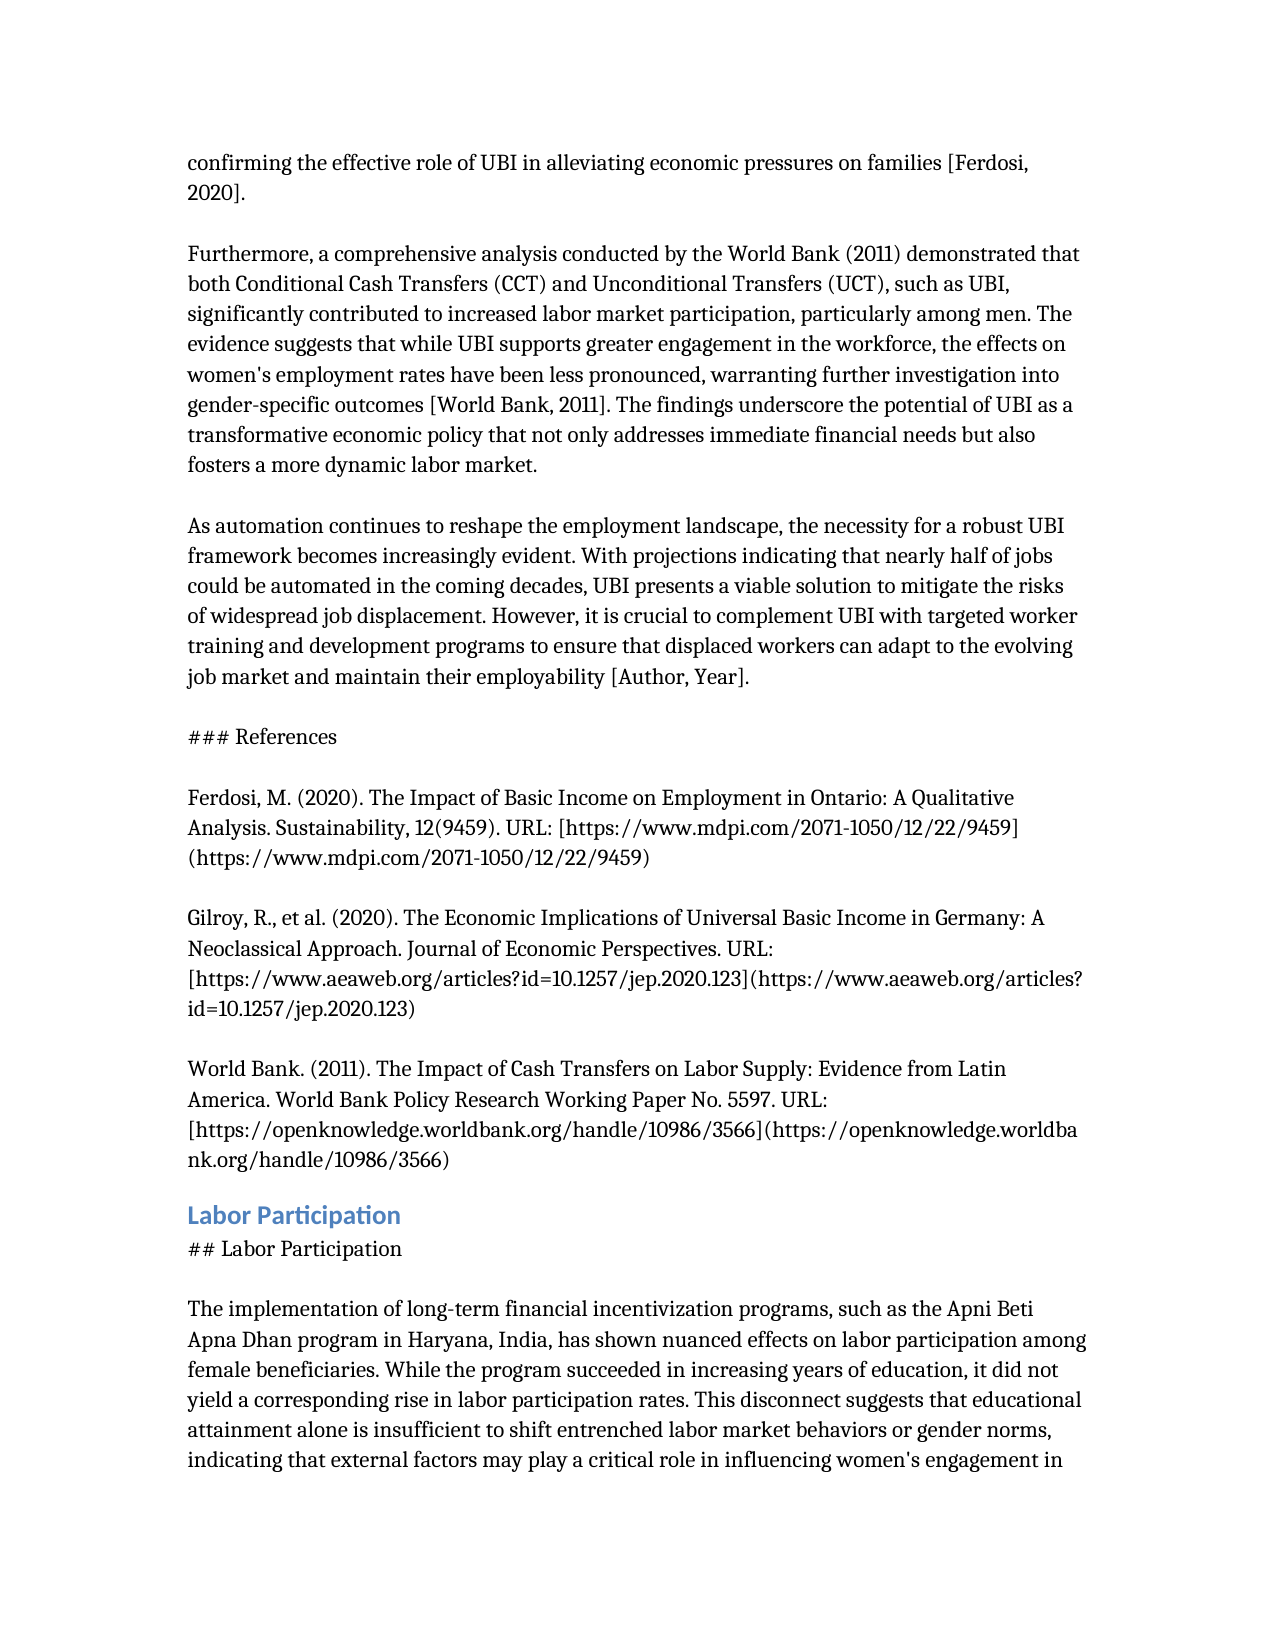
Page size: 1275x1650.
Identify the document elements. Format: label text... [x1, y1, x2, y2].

subtitle Labor Participation [187, 1198, 1087, 1231]
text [187, 1236, 1087, 1474]
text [187, 150, 1087, 1173]
